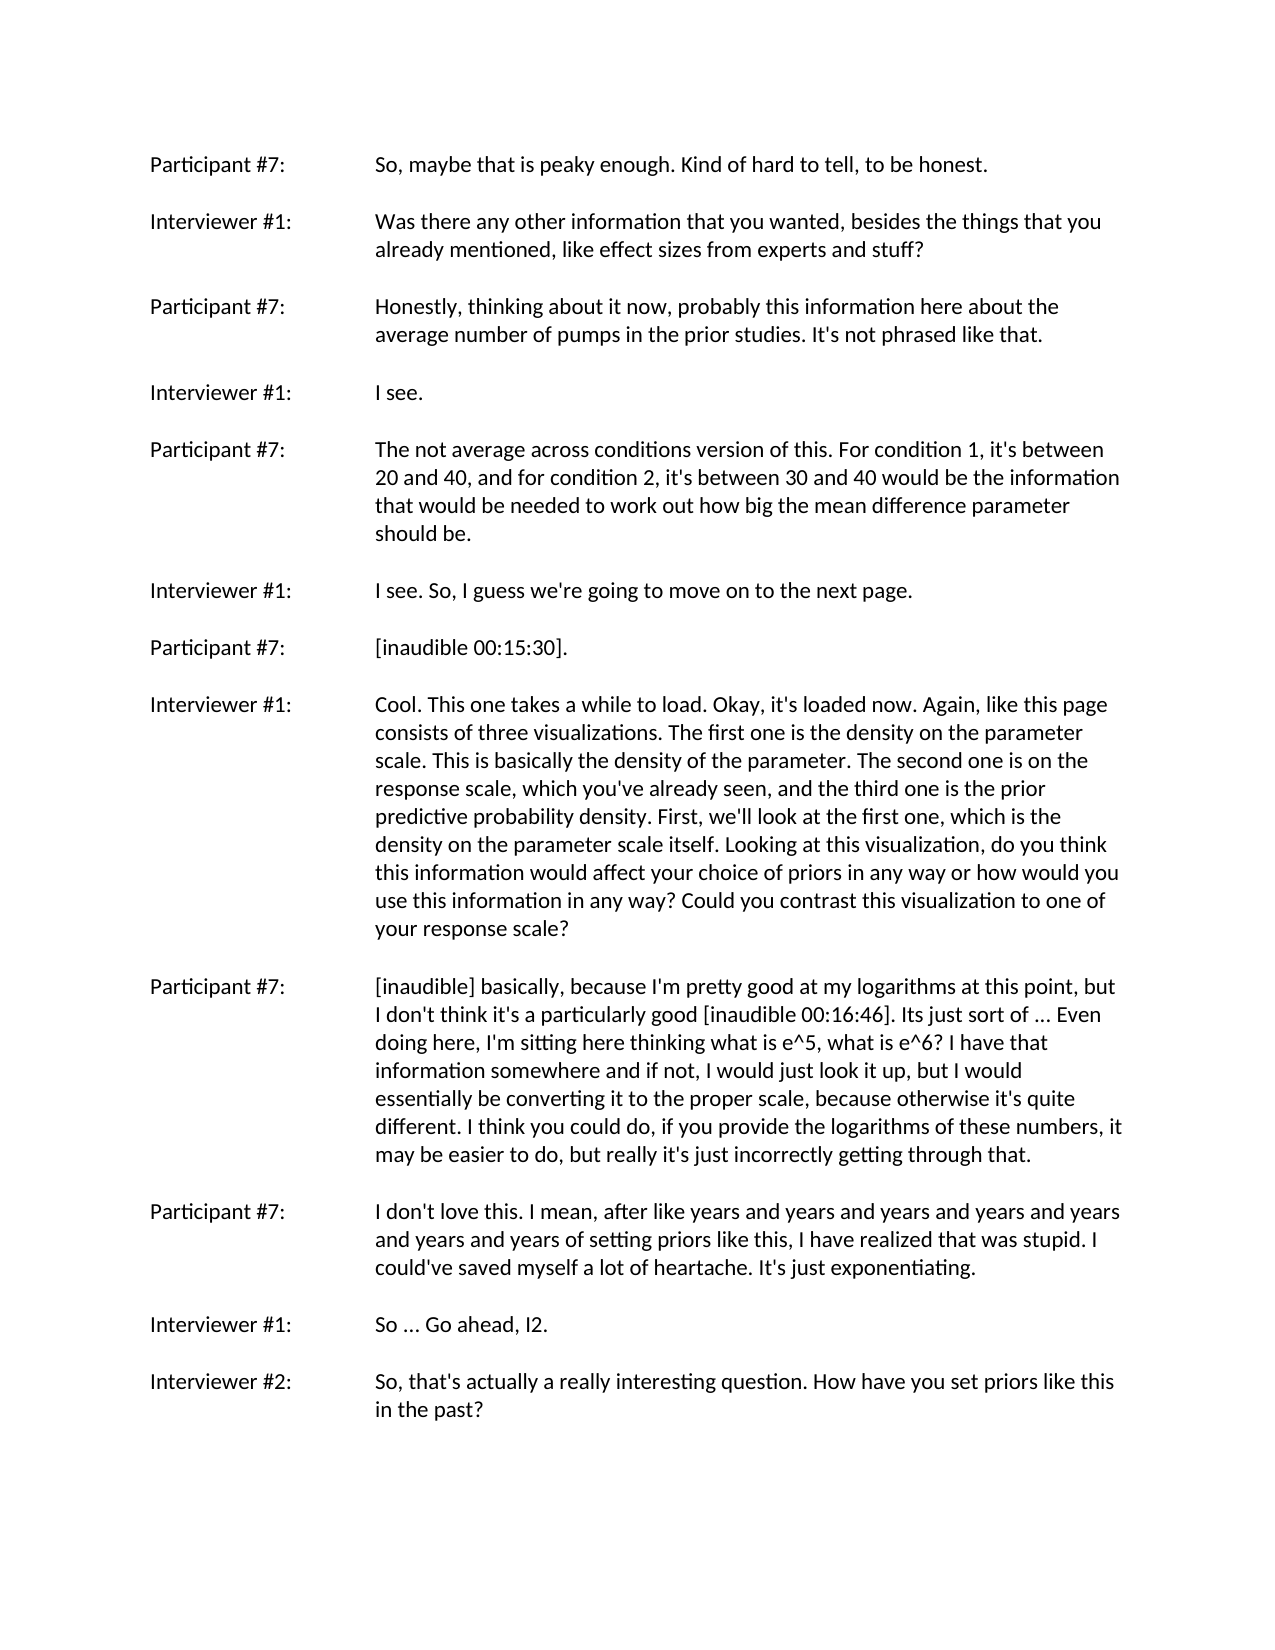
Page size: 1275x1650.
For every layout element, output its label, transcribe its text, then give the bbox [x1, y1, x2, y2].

text Participant #7: I don't love this. I mean, after like years and years and years and years and years and years and years of setting priors like this, I have realized that was stupid. I could've saved myself a lot of heartache. It's just exponentiating. [150, 1197, 1125, 1281]
text Participant #7: The not average across conditions version of this. For condition 1, it's between 20 and 40, and for condition 2, it's between 30 and 40 would be the information that would be needed to work out how big the mean difference parameter should be. [150, 435, 1125, 547]
text Interviewer #2: So, that's actually a really interesting question. How have you set priors like this in the past? [150, 1367, 1125, 1423]
text Participant #7: So, maybe that is peaky enough. Kind of hard to tell, to be honest. [150, 150, 1125, 178]
text Participant #7: [inaudible 00:15:30]. [150, 633, 1125, 661]
text Interviewer #1: I see. So, I guess we're going to move on to the next page. [150, 576, 1125, 604]
text Participant #7: [inaudible] basically, because I'm pretty good at my logarithms at this point, but I don't think it's a particularly good [inaudible 00:16:46]. Its just sort of ... Even doing here, I'm sitting here thinking what is e^5, what is e^6? I have that information somewhere and if not, I would just look it up, but I would essentially be converting it to the proper scale, because otherwise it's quite different. I think you could do, if you provide the logarithms of these numbers, it may be easier to do, but really it's just incorrectly getting through that. [150, 972, 1125, 1168]
text Interviewer #1: I see. [150, 378, 1125, 406]
text Participant #7: Honestly, thinking about it now, probably this information here about the average number of pumps in the prior studies. It's not phrased like that. [150, 292, 1125, 348]
text Interviewer #1: So ... Go ahead, I2. [150, 1310, 1125, 1338]
text Interviewer #1: Was there any other information that you wanted, besides the things that you already mentioned, like effect sizes from experts and stuff? [150, 207, 1125, 263]
text Interviewer #1: Cool. This one takes a while to load. Okay, it's loaded now. Again, like this page consists of three visualizations. The first one is the density on the parameter scale. This is basically the density of the parameter. The second one is on the response scale, which you've already seen, and the third one is the prior predictive probability density. First, we'll look at the first one, which is the density on the parameter scale itself. Looking at this visualization, do you think this information would affect your choice of priors in any way or how would you use this information in any way? Could you contrast this visualization to one of your response scale? [150, 690, 1125, 943]
